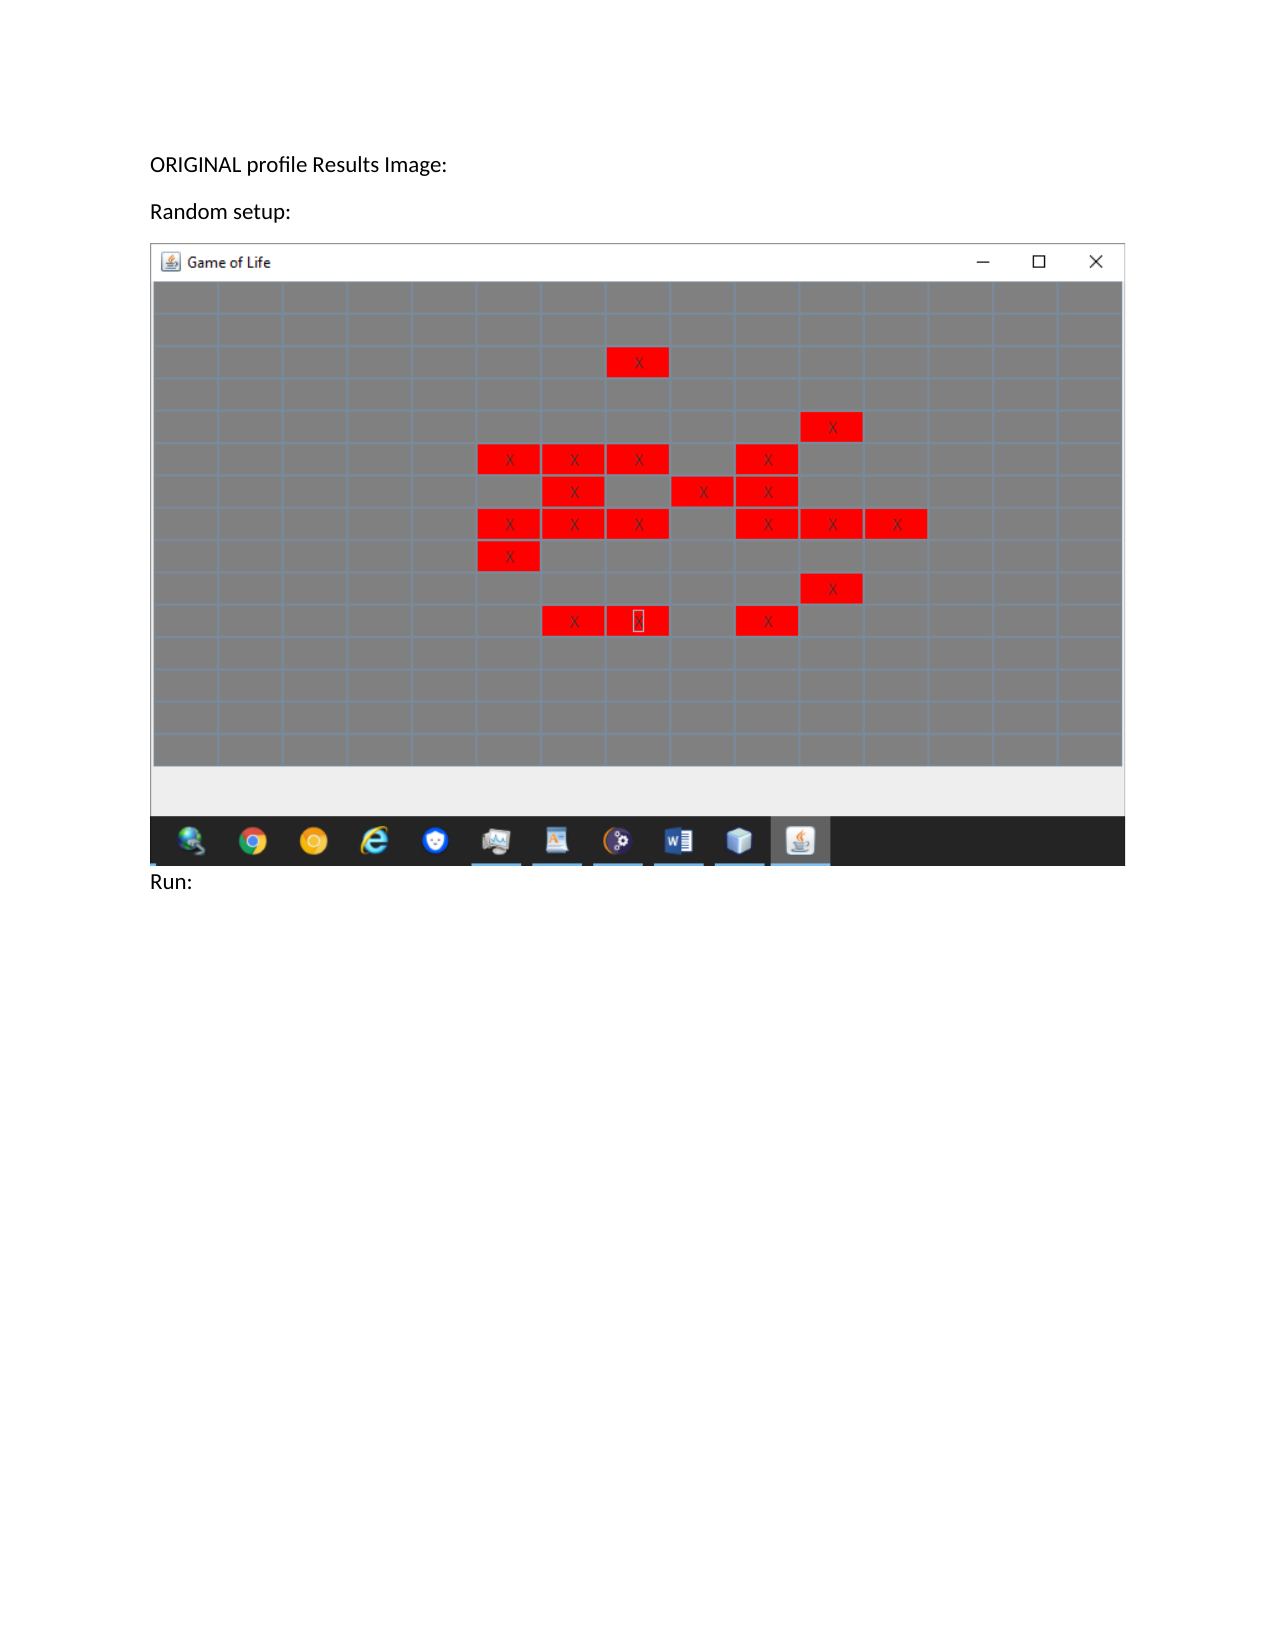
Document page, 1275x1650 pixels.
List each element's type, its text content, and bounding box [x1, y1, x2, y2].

text ORIGINAL profile Results Image: [150, 150, 1125, 178]
text Run: [150, 866, 1125, 895]
picture [150, 243, 1125, 866]
text Random setup: [150, 197, 1125, 225]
